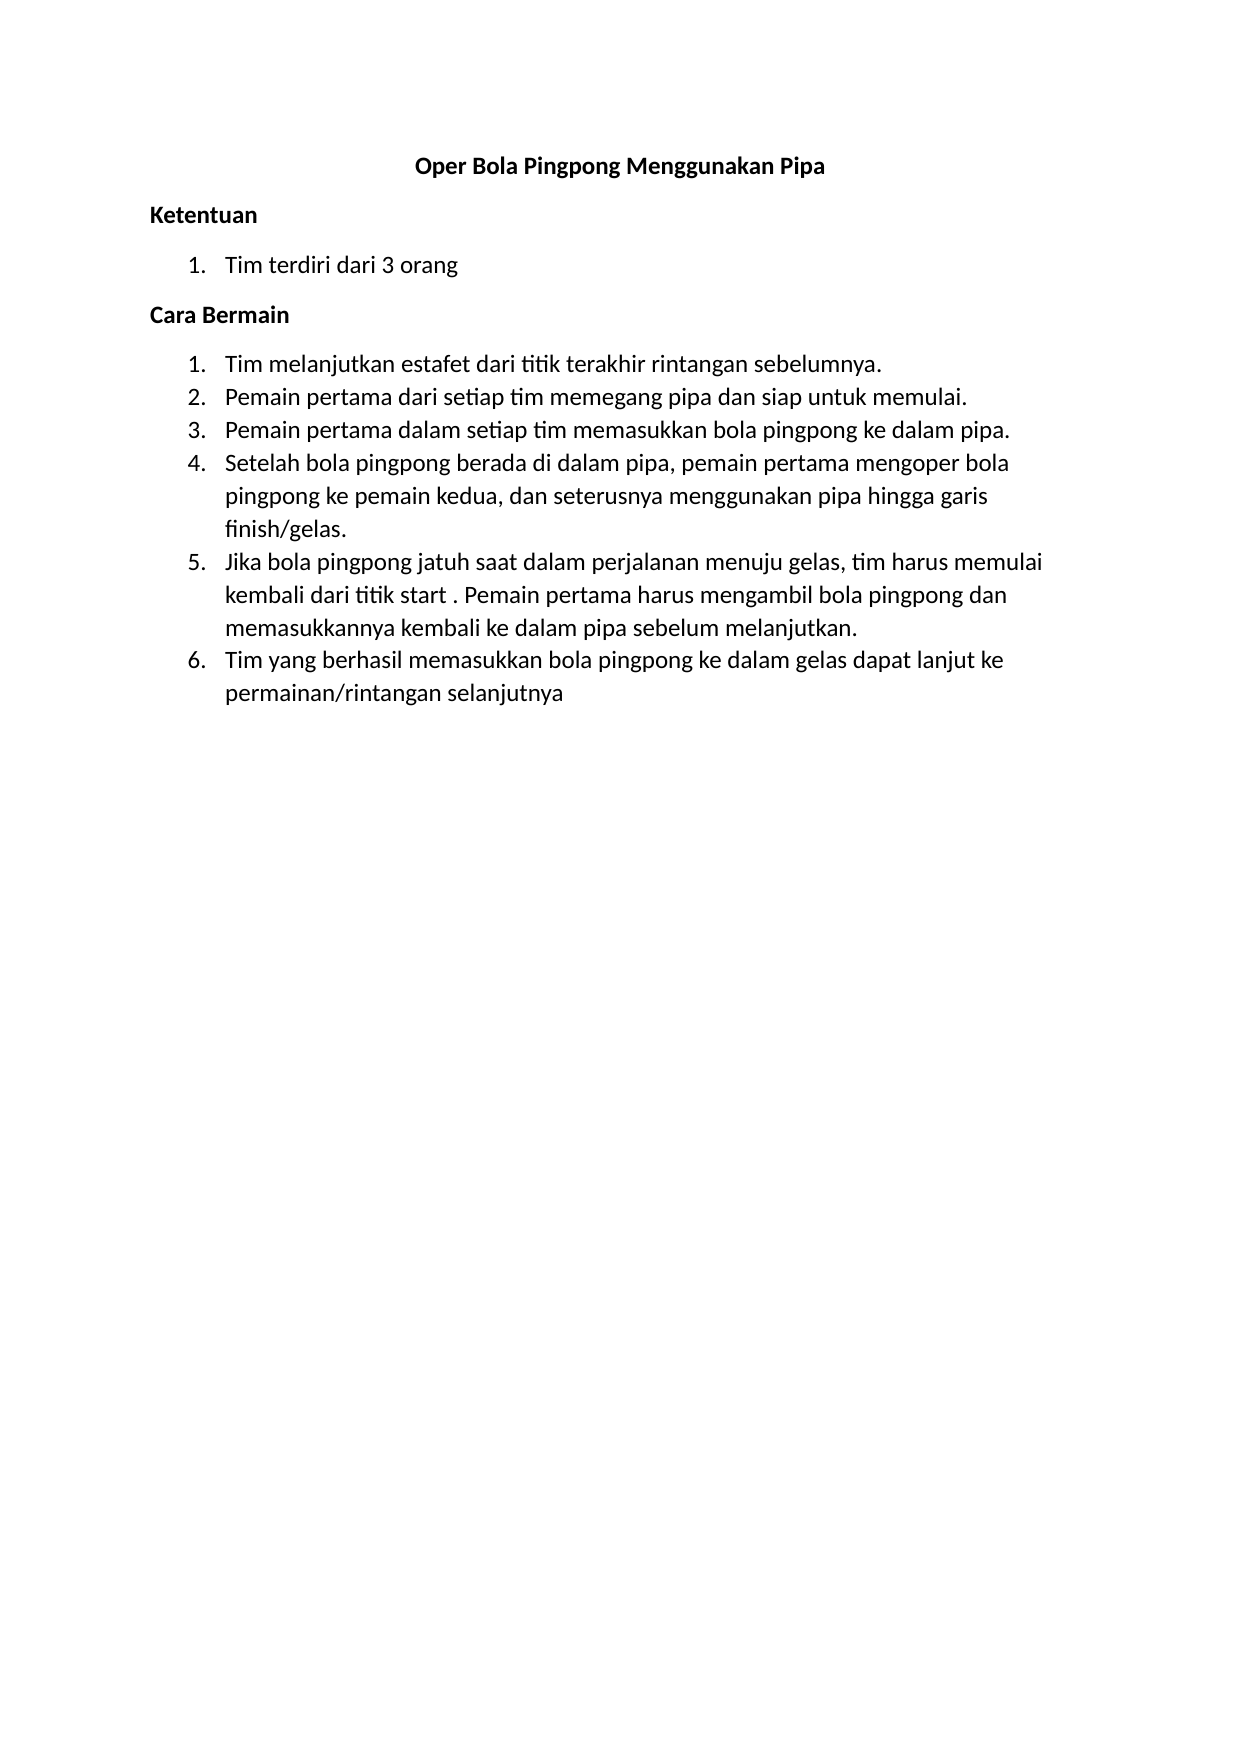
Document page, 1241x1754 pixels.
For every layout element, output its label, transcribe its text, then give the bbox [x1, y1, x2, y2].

text Ketentuan [150, 199, 1090, 230]
list Tim melanjutkan estafet dari titik terakhir rintangan sebelumnya. [187, 348, 1090, 379]
list Tim terdiri dari 3 orang [187, 249, 1090, 280]
list Pemain pertama dalam setiap tim memasukkan bola pingpong ke dalam pipa. [187, 414, 1090, 445]
text Oper Bola Pingpong Menggunakan Pipa [150, 150, 1090, 181]
list Jika bola pingpong jatuh saat dalam perjalanan menuju gelas, tim harus memulai kembali dari titik start . Pemain pertama harus mengambil bola pingpong dan memasukkannya kembali ke dalam pipa sebelum melanjutkan. [187, 546, 1090, 642]
list Tim yang berhasil memasukkan bola pingpong ke dalam gelas dapat lanjut ke permainan/rintangan selanjutnya [187, 644, 1090, 708]
text Cara Bermain [150, 299, 1090, 329]
list Setelah bola pingpong berada di dalam pipa, pemain pertama mengoper bola pingpong ke pemain kedua, dan seterusnya menggunakan pipa hingga garis finish/gelas. [187, 447, 1090, 543]
list Pemain pertama dari setiap tim memegang pipa dan siap untuk memulai. [187, 381, 1090, 412]
